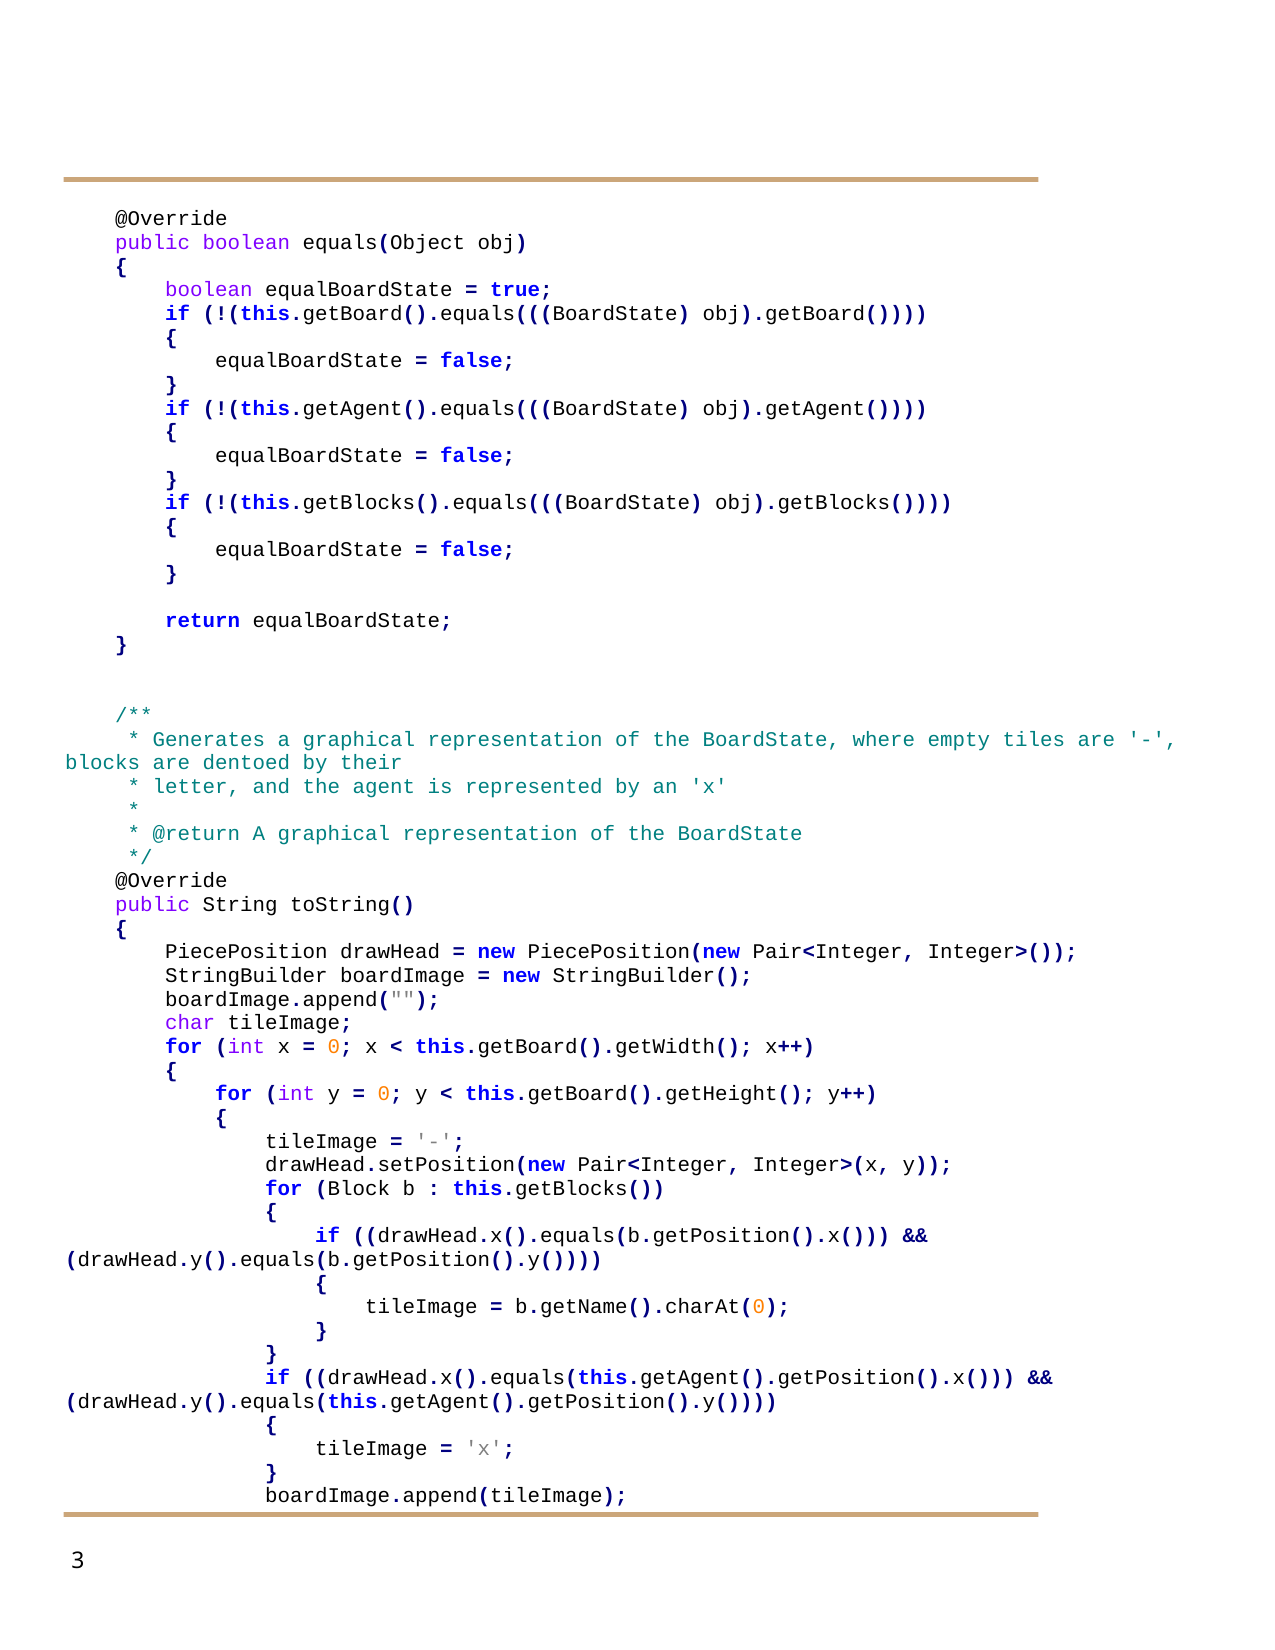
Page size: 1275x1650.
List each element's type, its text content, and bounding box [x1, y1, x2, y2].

text { [65, 421, 1210, 445]
text tileImage = b.getName().charAt(0); [65, 1296, 1210, 1320]
text StringBuilder boardImage = new StringBuilder(); [65, 965, 1210, 989]
text { [65, 918, 1210, 941]
text { [65, 1202, 1210, 1225]
text if (!(this.getBlocks().equals(((BoardState) obj).getBlocks()))) [65, 492, 1210, 516]
text if ((drawHead.x().equals(b.getPosition().x())) && (drawHead.y().equals(b.getPosition().y()))) [65, 1225, 1210, 1272]
text public String toString() [65, 894, 1210, 918]
text @Override [65, 871, 1210, 894]
picture [63, 177, 1039, 182]
text equalBoardState = false; [65, 445, 1210, 468]
text tileImage = '-'; [65, 1131, 1210, 1154]
text @Override [65, 208, 1210, 232]
text tileImage = 'x'; [65, 1438, 1210, 1462]
text PiecePosition drawHead = new PiecePosition(new Pair<Integer, Integer>()); [65, 941, 1210, 965]
text { [65, 1414, 1210, 1438]
text public boolean equals(Object obj) [65, 232, 1210, 256]
text } [65, 1343, 1210, 1367]
text equalBoardState = false; [65, 539, 1210, 563]
text * [65, 799, 1210, 823]
text boardImage.append(tileImage); [65, 1485, 1210, 1509]
text for (int y = 0; y < this.getBoard().getHeight(); y++) [65, 1083, 1210, 1107]
text } [65, 1462, 1210, 1485]
text } [65, 563, 1210, 587]
text return equalBoardState; [65, 610, 1210, 634]
text } [65, 468, 1210, 492]
text } [65, 1320, 1210, 1343]
text } [65, 634, 1210, 658]
text { [65, 327, 1210, 350]
text equalBoardState = false; [65, 350, 1210, 374]
text if ((drawHead.x().equals(this.getAgent().getPosition().x())) && (drawHead.y().equals(this.getAgent().getPosition().y()))) [65, 1367, 1210, 1414]
text { [65, 516, 1210, 539]
text boolean equalBoardState = true; [65, 279, 1210, 303]
text { [65, 1272, 1210, 1296]
text * letter, and the agent is represented by an 'x' [65, 776, 1210, 799]
text */ [65, 847, 1210, 871]
picture [63, 1512, 1039, 1517]
text } [65, 374, 1210, 398]
text /** [65, 705, 1210, 729]
text for (int x = 0; x < this.getBoard().getWidth(); x++) [65, 1036, 1210, 1060]
text for (Block b : this.getBlocks()) [65, 1178, 1210, 1202]
text * @return A graphical representation of the BoardState [65, 823, 1210, 847]
text { [65, 1060, 1210, 1083]
text * Generates a graphical representation of the BoardState, where empty tiles are '-', blocks are dentoed by their [65, 729, 1210, 776]
text boardImage.append(""); [65, 989, 1210, 1012]
text { [65, 1107, 1210, 1131]
text if (!(this.getBoard().equals(((BoardState) obj).getBoard()))) [65, 303, 1210, 327]
text { [65, 256, 1210, 279]
text char tileImage; [65, 1012, 1210, 1036]
text if (!(this.getAgent().equals(((BoardState) obj).getAgent()))) [65, 398, 1210, 421]
text drawHead.setPosition(new Pair<Integer, Integer>(x, y)); [65, 1154, 1210, 1178]
